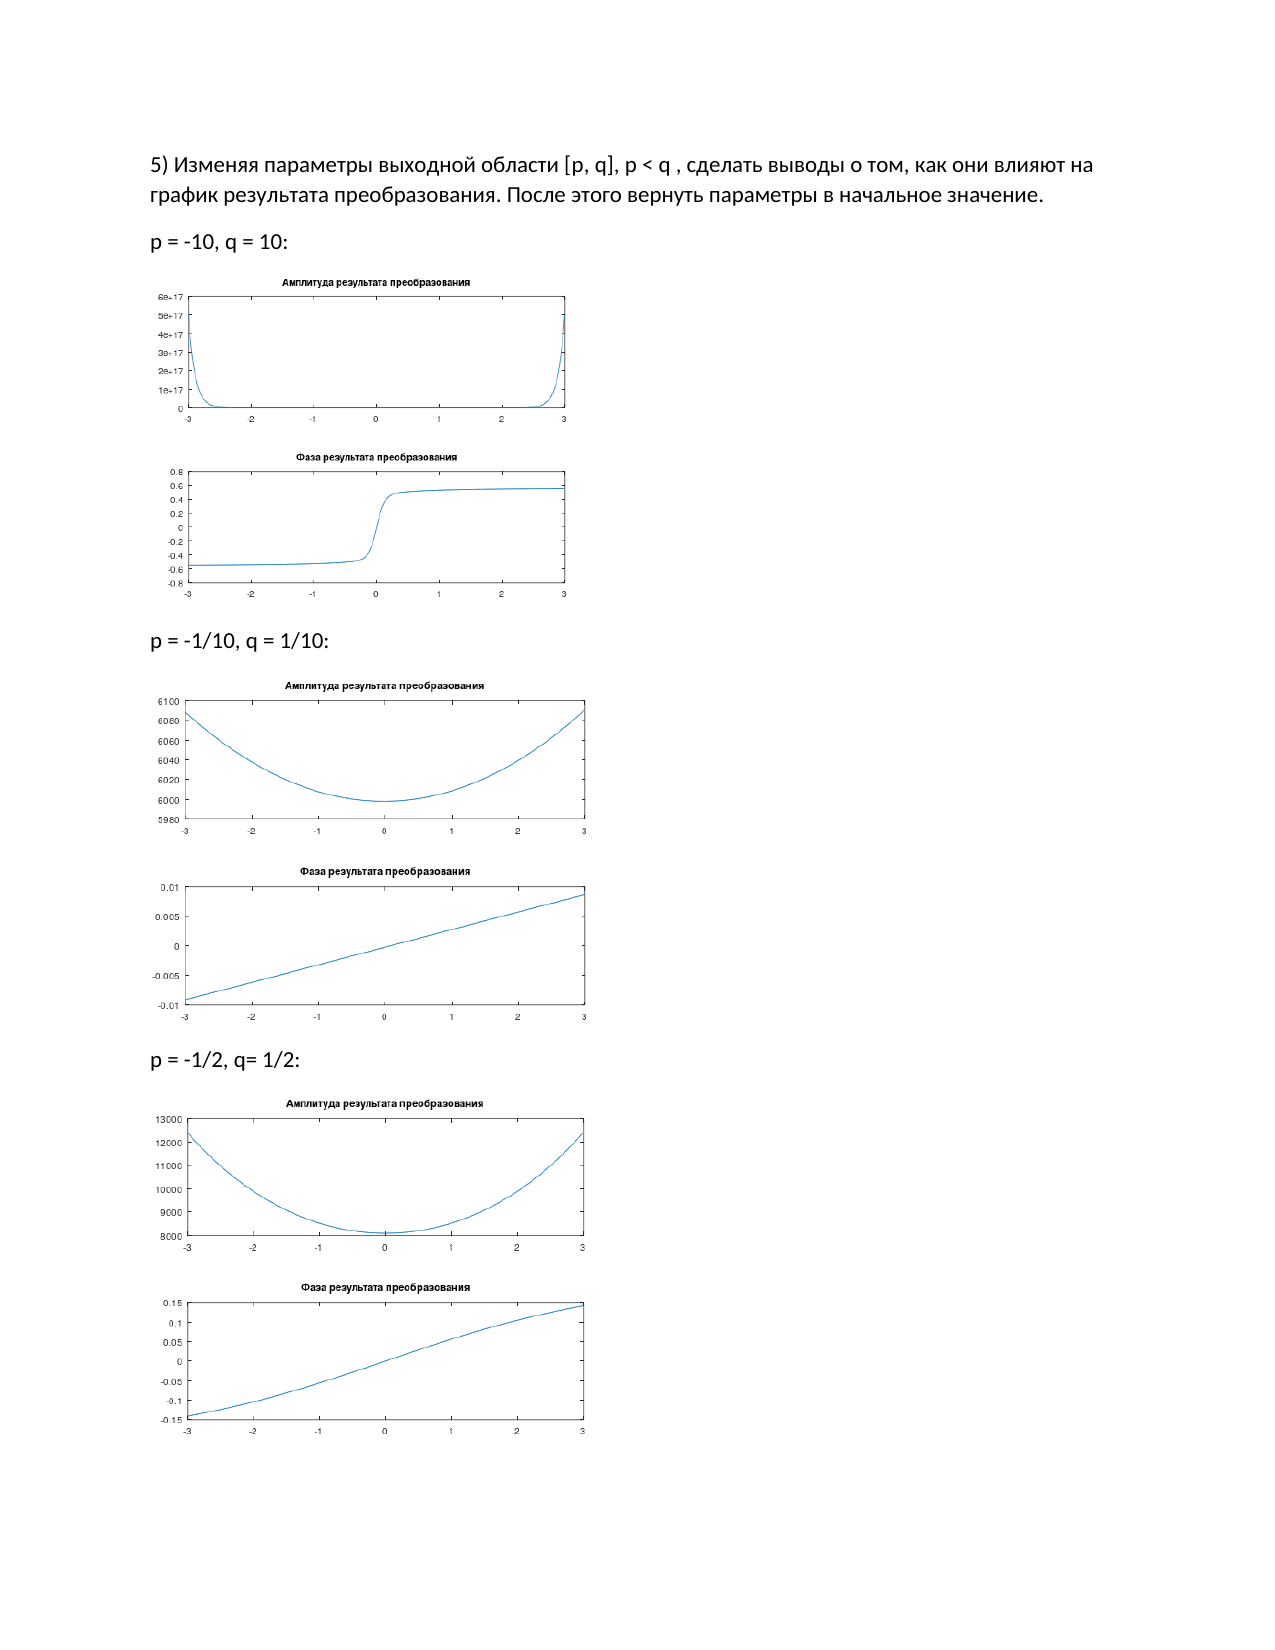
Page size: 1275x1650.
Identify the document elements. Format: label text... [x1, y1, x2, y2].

text p = -10, q = 10: [150, 227, 1125, 255]
text p = -1/2, q= 1/2: [150, 1045, 1125, 1073]
picture [150, 273, 589, 607]
text p = -1/10, q = 1/10: [150, 626, 1125, 654]
picture [150, 672, 595, 1027]
text 5) Изменяя параметры выходной области [p, q], p < q , сделать выводы о том, как они влияют на график результата преобразования. После этого вернуть параметры в начальное значение. [150, 150, 1125, 208]
picture [150, 1092, 595, 1444]
